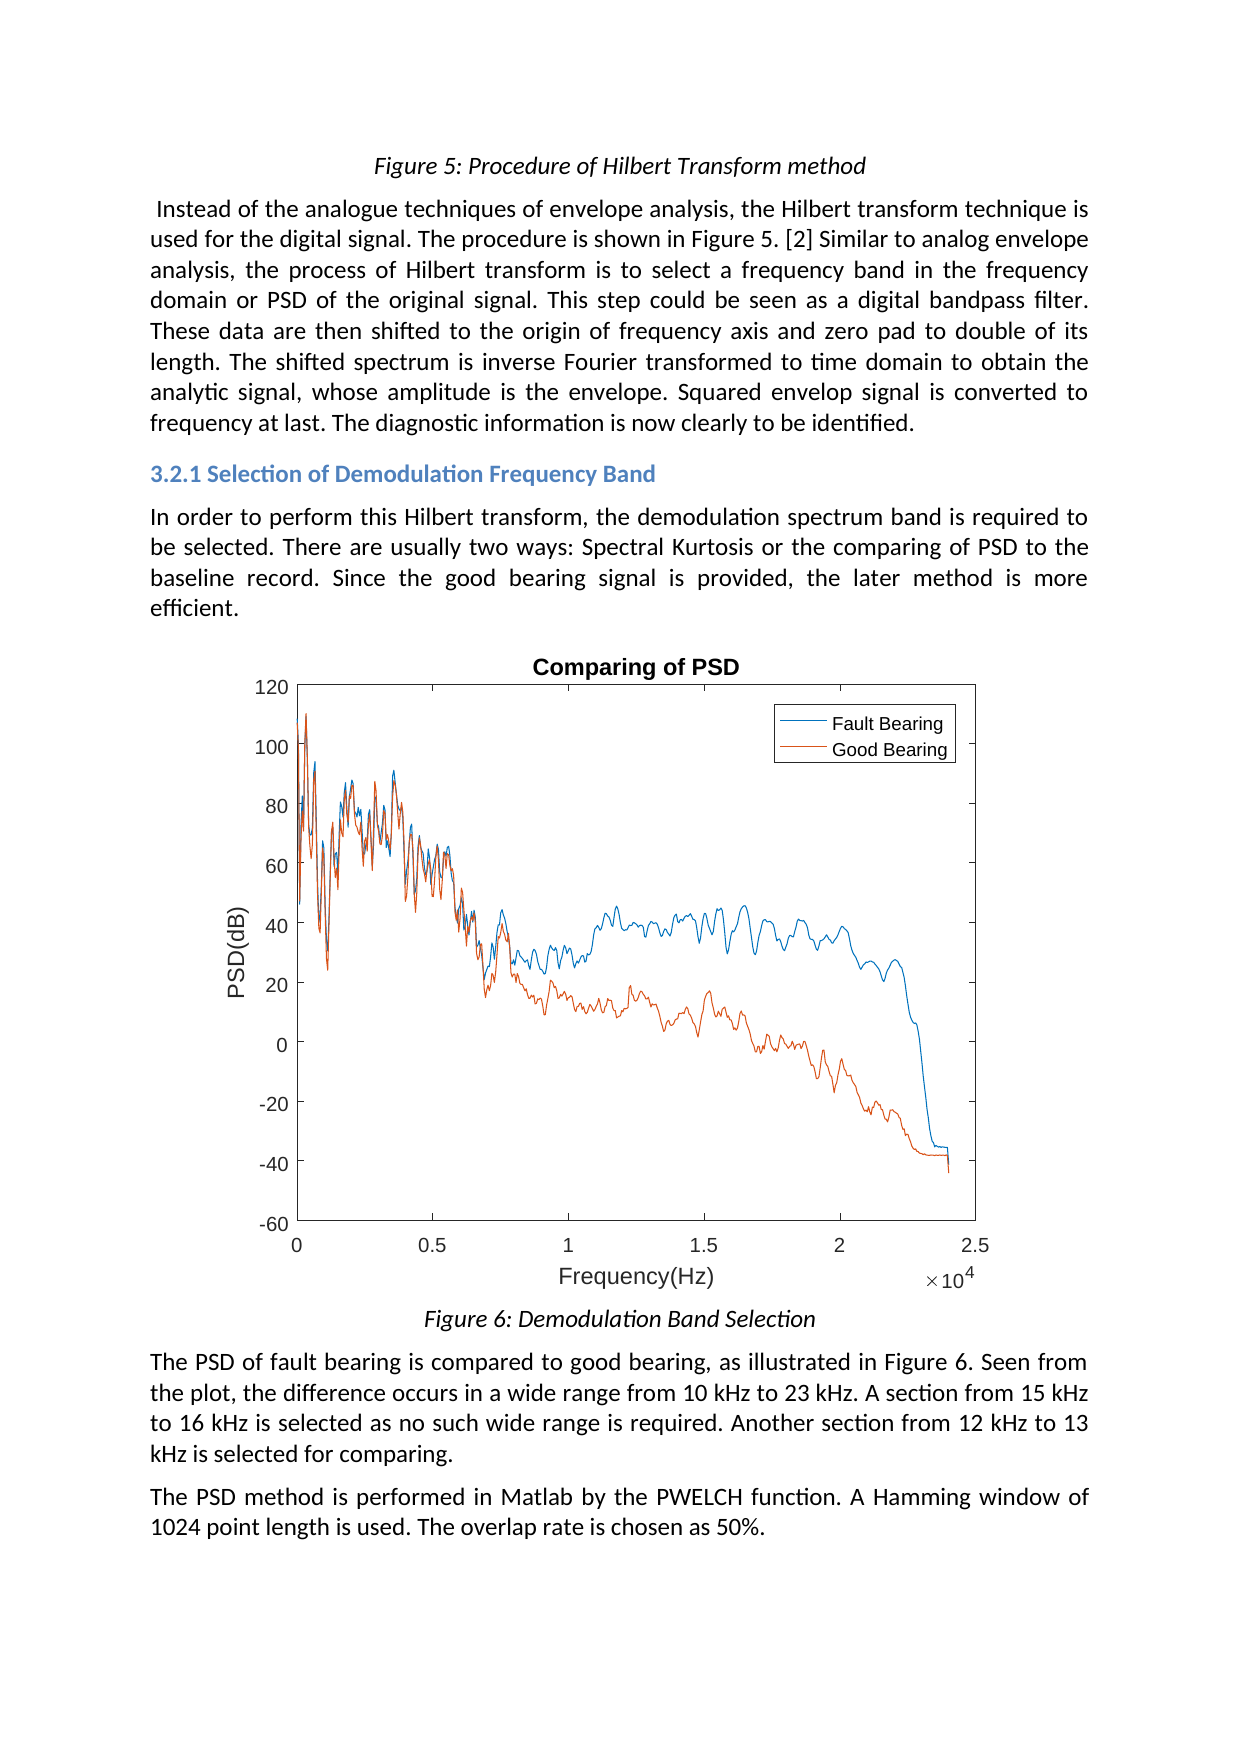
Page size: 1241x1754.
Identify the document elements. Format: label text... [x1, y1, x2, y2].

subtitle 3.2.1 Selection of Demodulation Frequency Band [150, 458, 1090, 488]
text Figure 5: Procedure of Hilbert Transform method [150, 150, 1090, 181]
text The PSD of fault bearing is compared to good bearing, as illustrated in Figure 6. Seen from the plot, the difference occurs in a wide range from 10 kHz to 23 kHz. A section from 15 kHz to 16 kHz is selected as no such wide range is required. Another section from 12 kHz to 13 kHz is selected for comparing. [150, 1346, 1090, 1468]
text The PSD method is performed in Matlab by the PWELCH function. A Hamming window of 1024 point length is used. The overlap rate is chosen as 50%. [150, 1481, 1090, 1542]
text Figure 6: Demodulation Band Selection [150, 1303, 1090, 1334]
text Instead of the analogue techniques of envelope analysis, the Hilbert transform technique is used for the digital signal. The procedure is shown in Figure 5. [2] Similar to analog envelope analysis, the process of Hilbert transform is to select a frequency band in the frequency domain or PSD of the original signal. This step could be seen as a digital bandpass filter. These data are then shifted to the origin of frequency axis and zero pad to double of its length. The shifted spectrum is inverse Fourier transformed to time domain to obtain the analytic signal, whose amplitude is the envelope. Squared envelop signal is converted to frequency at last. The diagnostic information is now clearly to be identified. [150, 193, 1090, 437]
text In order to perform this Hilbert transform, the demodulation spectrum band is required to be selected. There are usually two ways: Spectral Kurtosis or the comparing of PSD to the baseline record. Since the good bearing signal is provided, the later method is more efficient. [150, 501, 1090, 623]
